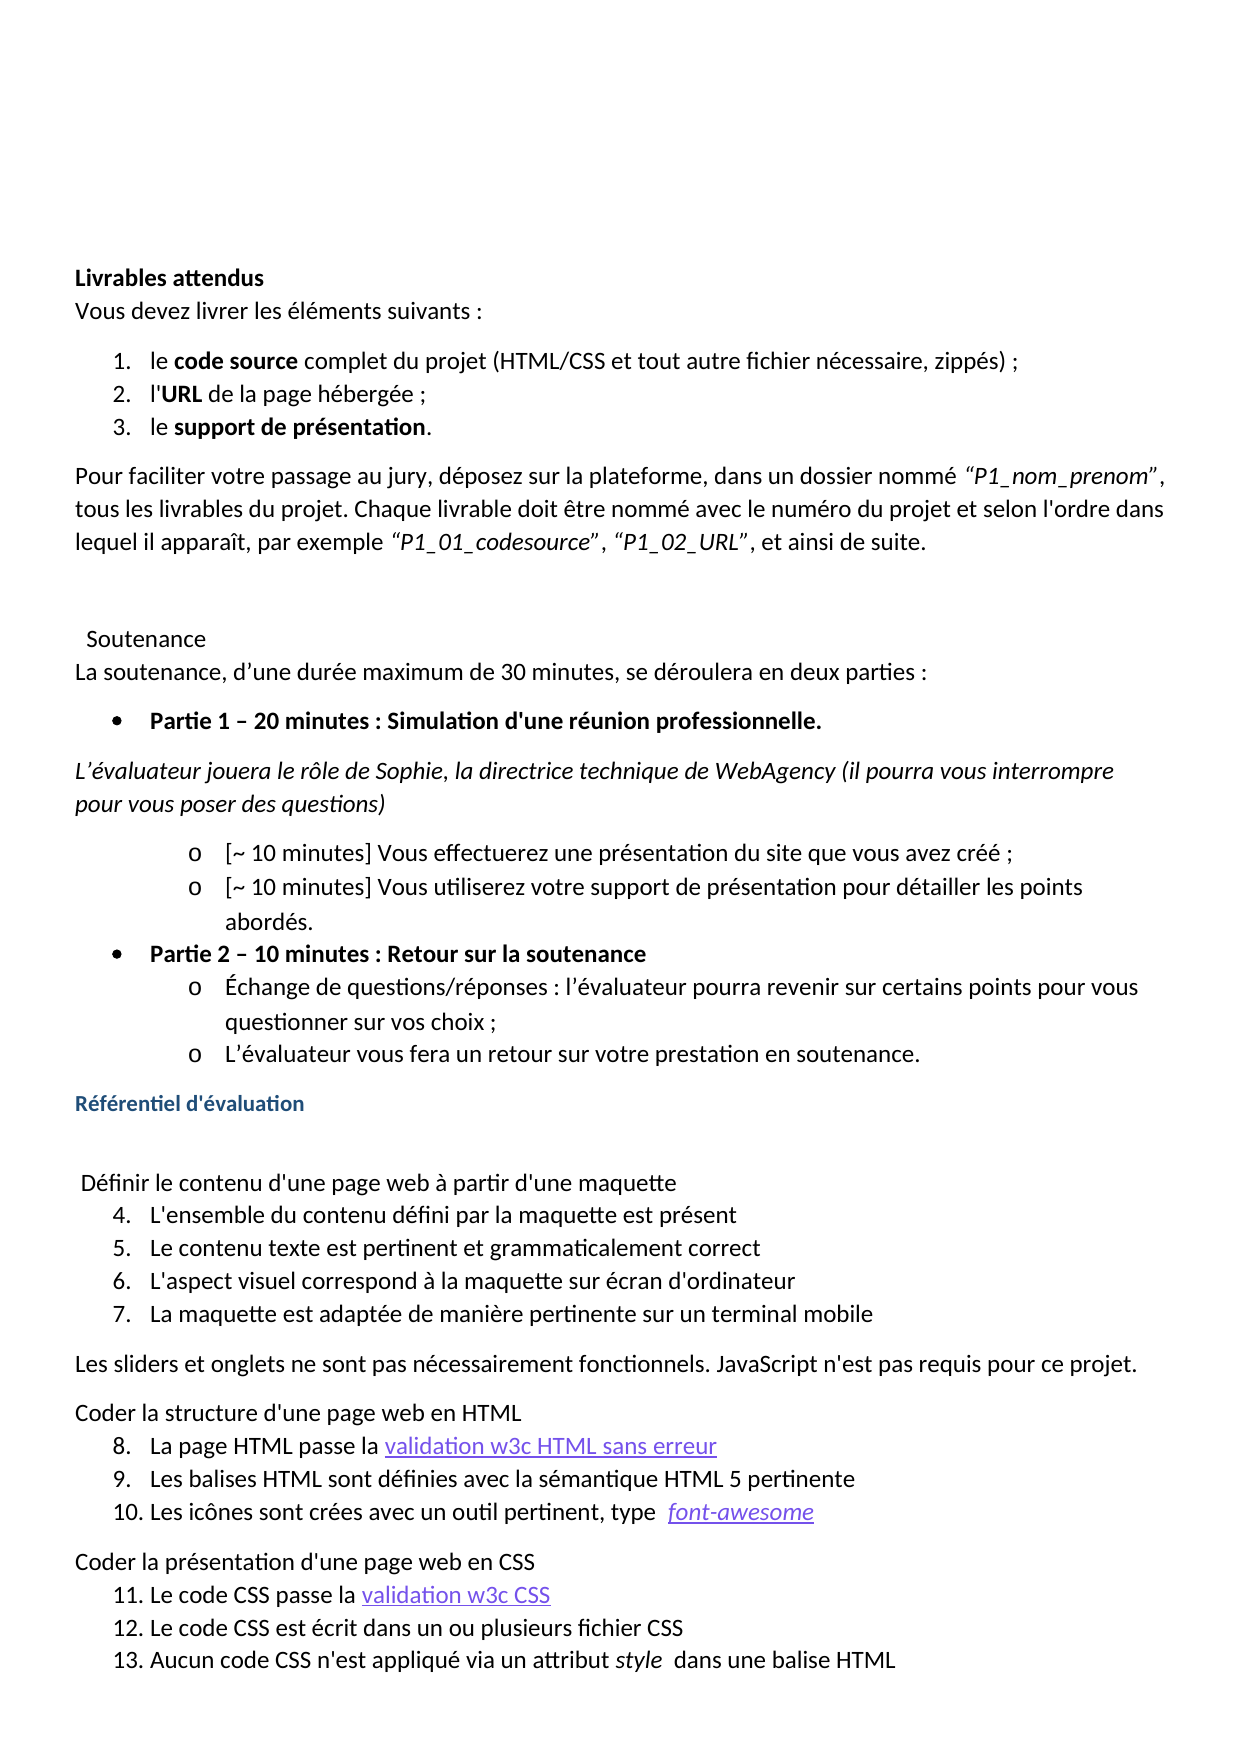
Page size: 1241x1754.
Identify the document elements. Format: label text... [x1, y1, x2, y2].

list Échange de questions/réponses : l’évaluateur pourra revenir sur certains points pour vous questionner sur vos choix ; [187, 972, 1165, 1036]
text La soutenance, d’une durée maximum de 30 minutes, se déroulera en deux parties : [75, 656, 1165, 686]
list Le code CSS passe la validation w3c CSS [112, 1579, 1165, 1609]
list L'ensemble du contenu défini par la maquette est présent [112, 1199, 1165, 1230]
list [~ 10 minutes] Vous utiliserez votre support de présentation pour détailler les points abordés. [187, 872, 1165, 936]
list La page HTML passe la validation w3c HTML sans erreur [112, 1430, 1165, 1461]
text Pour faciliter votre passage au jury, déposez sur la plateforme, dans un dossier nommé “P1_nom_prenom”, tous les livrables du projet. Chaque livrable doit être nommé avec le numéro du projet et selon l'ordre dans lequel il apparaît, par exemple “P1_01_codesource”, “P1_02_URL”, et ainsi de suite. [75, 460, 1165, 557]
list Partie 2 – 10 minutes : Retour sur la soutenance [112, 939, 1165, 969]
subtitle Livrables attendus [75, 262, 1165, 293]
list L’évaluateur vous fera un retour sur votre prestation en soutenance. [187, 1039, 1165, 1070]
subtitle Soutenance [75, 623, 1165, 653]
list l'URL de la page hébergée ; [112, 378, 1165, 408]
subtitle Coder la présentation d'une page web en CSS [75, 1546, 1165, 1576]
list le code source complet du projet (HTML/CSS et tout autre fichier nécessaire, zippés) ; [112, 345, 1165, 376]
list Les balises HTML sont définies avec la sémantique HTML 5 pertinente [112, 1463, 1165, 1494]
list le support de présentation. [112, 411, 1165, 441]
list [~ 10 minutes] Vous effectuerez une présentation du site que vous avez créé ; [187, 837, 1165, 869]
list Le code CSS est écrit dans un ou plusieurs fichier CSS [112, 1612, 1165, 1642]
subtitle Définir le contenu d'une page web à partir d'une maquette [75, 1167, 1165, 1197]
subtitle Coder la structure d'une page web en HTML [75, 1397, 1165, 1428]
text Vous devez livrer les éléments suivants : [75, 295, 1165, 326]
list Les icônes sont crées avec un outil pertinent, type font-awesome [112, 1496, 1165, 1527]
list Le contenu texte est pertinent et grammaticalement correct [112, 1232, 1165, 1263]
list Aucun code CSS n'est appliqué via un attribut style dans une balise HTML [112, 1644, 1165, 1675]
text Les sliders et onglets ne sont pas nécessairement fonctionnels. JavaScript n'est pas requis pour ce projet. [75, 1348, 1165, 1378]
list La maquette est adaptée de manière pertinente sur un terminal mobile [112, 1298, 1165, 1329]
subtitle Référentiel d'évaluation [75, 1089, 1165, 1118]
list Partie 1 – 20 minutes : Simulation d'une réunion professionnelle. [112, 705, 1165, 736]
list L'aspect visuel correspond à la maquette sur écran d'ordinateur [112, 1265, 1165, 1296]
text L’évaluateur jouera le rôle de Sophie, la directrice technique de WebAgency (il pourra vous interrompre pour vous poser des questions) [75, 755, 1165, 818]
